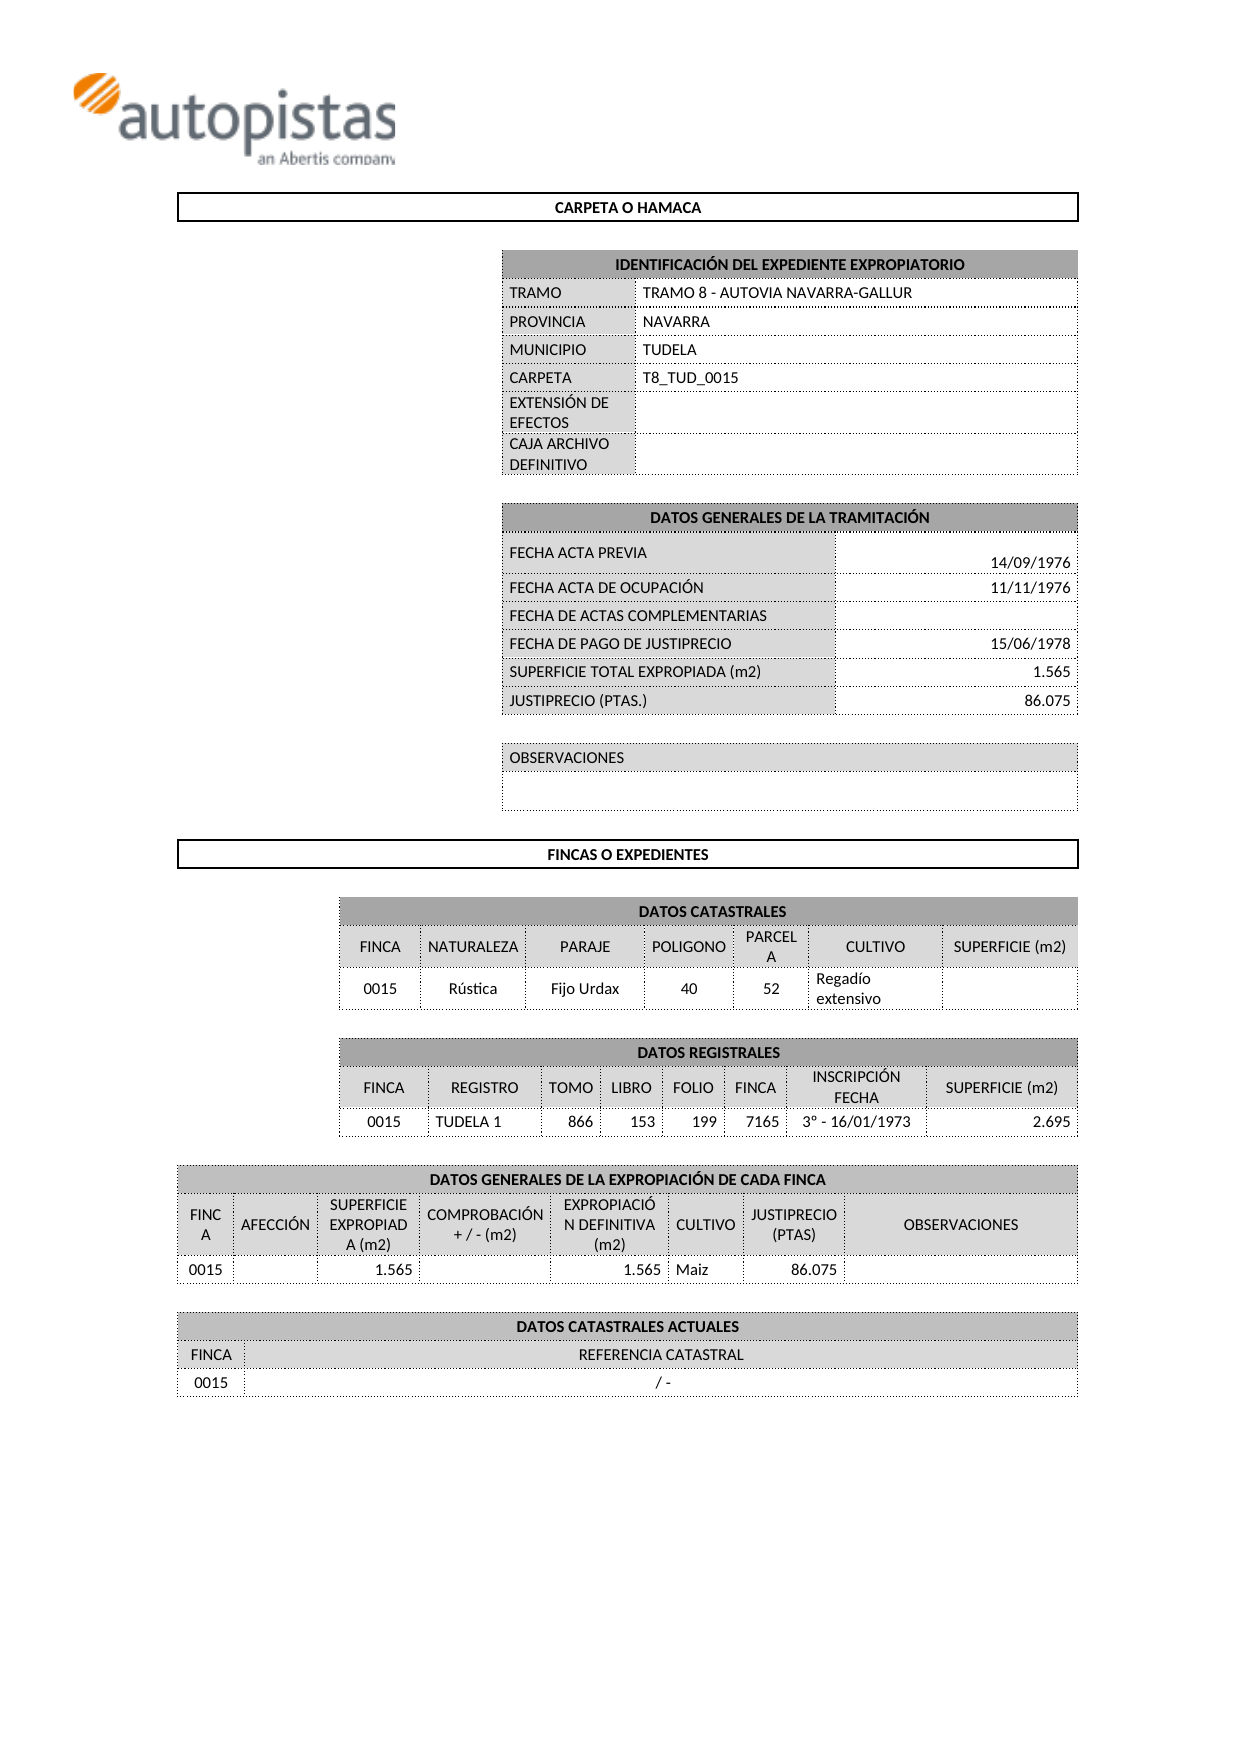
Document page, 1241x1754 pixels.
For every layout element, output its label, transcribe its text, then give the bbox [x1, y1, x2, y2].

table_cell / - [244, 1368, 1078, 1396]
table_cell FINCA [724, 1066, 787, 1107]
table_cell FINCA [178, 1193, 233, 1255]
table_cell [635, 433, 1078, 474]
table_cell CAJA ARCHIVO DEFINITIVO [502, 433, 635, 474]
table_cell NAVARRA [635, 306, 1078, 334]
table_header OBSERVACIONES [502, 743, 902, 771]
table_cell TRAMO [502, 278, 635, 306]
table_cell JUSTIPRECIO (PTAS) [744, 1193, 844, 1255]
table_cell NATURALEZA [421, 925, 526, 967]
table_cell [844, 1255, 1078, 1283]
table_cell 11/11/1976 [835, 573, 1078, 601]
table_cell FECHA ACTA DE OCUPACIÓN [502, 573, 835, 601]
table_cell SUPERFICIE (m2) [942, 925, 1078, 967]
table_cell 86.075 [744, 1255, 844, 1283]
table_cell 86.075 [835, 686, 1078, 714]
table_cell 1.565 [317, 1255, 420, 1283]
table_cell COMPROBACIÓN + / - (m2) [420, 1193, 551, 1255]
table_cell FOLIO [662, 1066, 724, 1107]
table_cell TUDELA [635, 335, 1078, 363]
table_cell POLIGONO [645, 925, 733, 967]
table_cell [233, 1255, 317, 1283]
table_cell 15/06/1978 [835, 629, 1078, 657]
table_cell SUPERFICIE TOTAL EXPROPIADA (m2) [502, 658, 835, 686]
table_cell Maiz [668, 1255, 744, 1283]
table_cell TRAMO 8 - AUTOVIA NAVARRA-GALLUR [635, 278, 1078, 306]
table_cell SUPERFICIE (m2) [926, 1066, 1078, 1107]
table_header [902, 743, 1078, 771]
table_cell 0015 [340, 967, 421, 1008]
table_cell 1.565 [551, 1255, 668, 1283]
table_cell 199 [662, 1108, 724, 1136]
table_cell LIBRO [600, 1066, 662, 1107]
table_header DATOS CATASTRALES [340, 897, 1078, 925]
table_cell REFERENCIA CATASTRAL [244, 1340, 1078, 1368]
table_cell CARPETA [502, 363, 635, 391]
table_cell TUDELA 1 [428, 1108, 541, 1136]
table_header DATOS GENERALES DE LA EXPROPIACIÓN DE CADA FINCA [178, 1165, 1078, 1193]
table_cell Rústica [421, 967, 526, 1008]
table_cell 7165 [724, 1108, 787, 1136]
table_header DATOS REGISTRALES [340, 1038, 1078, 1066]
table_cell 2.695 [926, 1108, 1078, 1136]
table_cell AFECCIÓN [233, 1193, 317, 1255]
table_header DATOS GENERALES DE LA TRAMITACIÓN [502, 503, 1078, 531]
table_cell EXTENSIÓN DE EFECTOS [502, 391, 635, 432]
table_cell 3º - 16/01/1973 [787, 1108, 926, 1136]
table_cell MUNICIPIO [502, 335, 635, 363]
table_cell CULTIVO [809, 925, 942, 967]
table_cell FINCA [340, 1066, 428, 1107]
table_cell 1.565 [835, 658, 1078, 686]
table_cell PROVINCIA [502, 306, 635, 334]
table_cell 40 [645, 967, 733, 1008]
table_cell OBSERVACIONES [844, 1193, 1078, 1255]
table_cell FINCA [178, 1340, 244, 1368]
table_cell FECHA DE ACTAS COMPLEMENTARIAS [502, 601, 835, 629]
table_header FINCAS O EXPEDIENTES [179, 841, 1077, 867]
table_cell INSCRIPCIÓN FECHA [787, 1066, 926, 1107]
table_cell [835, 601, 1078, 629]
table_cell 14/09/1976 [835, 531, 1078, 573]
table_cell 153 [600, 1108, 662, 1136]
table_cell 866 [541, 1108, 600, 1136]
table_cell 0015 [178, 1368, 244, 1396]
table_cell 0015 [178, 1255, 233, 1283]
table_cell [635, 391, 1078, 432]
table_cell [420, 1255, 551, 1283]
table_cell [942, 967, 1078, 1008]
table_cell T8_TUD_0015 [635, 363, 1078, 391]
table_cell SUPERFICIE EXPROPIADA (m2) [317, 1193, 420, 1255]
table_cell 0015 [340, 1108, 428, 1136]
table_cell 52 [734, 967, 809, 1008]
table_cell Regadío extensivo [809, 967, 942, 1008]
table_cell Fijo Urdax [526, 967, 644, 1008]
table_cell PARCELA [734, 925, 809, 967]
table_cell FECHA ACTA PREVIA [502, 531, 835, 573]
table_cell TOMO [541, 1066, 600, 1107]
table_cell PARAJE [526, 925, 644, 967]
table_header IDENTIFICACIÓN DEL EXPEDIENTE EXPROPIATORIO [502, 250, 1078, 278]
table_cell EXPROPIACIÓN DEFINITIVA (m2) [551, 1193, 668, 1255]
table_cell FINCA [340, 925, 421, 967]
table_cell [502, 771, 1078, 810]
table_cell CULTIVO [668, 1193, 744, 1255]
table_cell FECHA DE PAGO DE JUSTIPRECIO [502, 629, 835, 657]
table_cell JUSTIPRECIO (PTAS.) [502, 686, 835, 714]
table_header DATOS CATASTRALES ACTUALES [178, 1312, 1078, 1340]
table_header CARPETA O HAMACA [179, 194, 1077, 220]
table_cell REGISTRO [428, 1066, 541, 1107]
